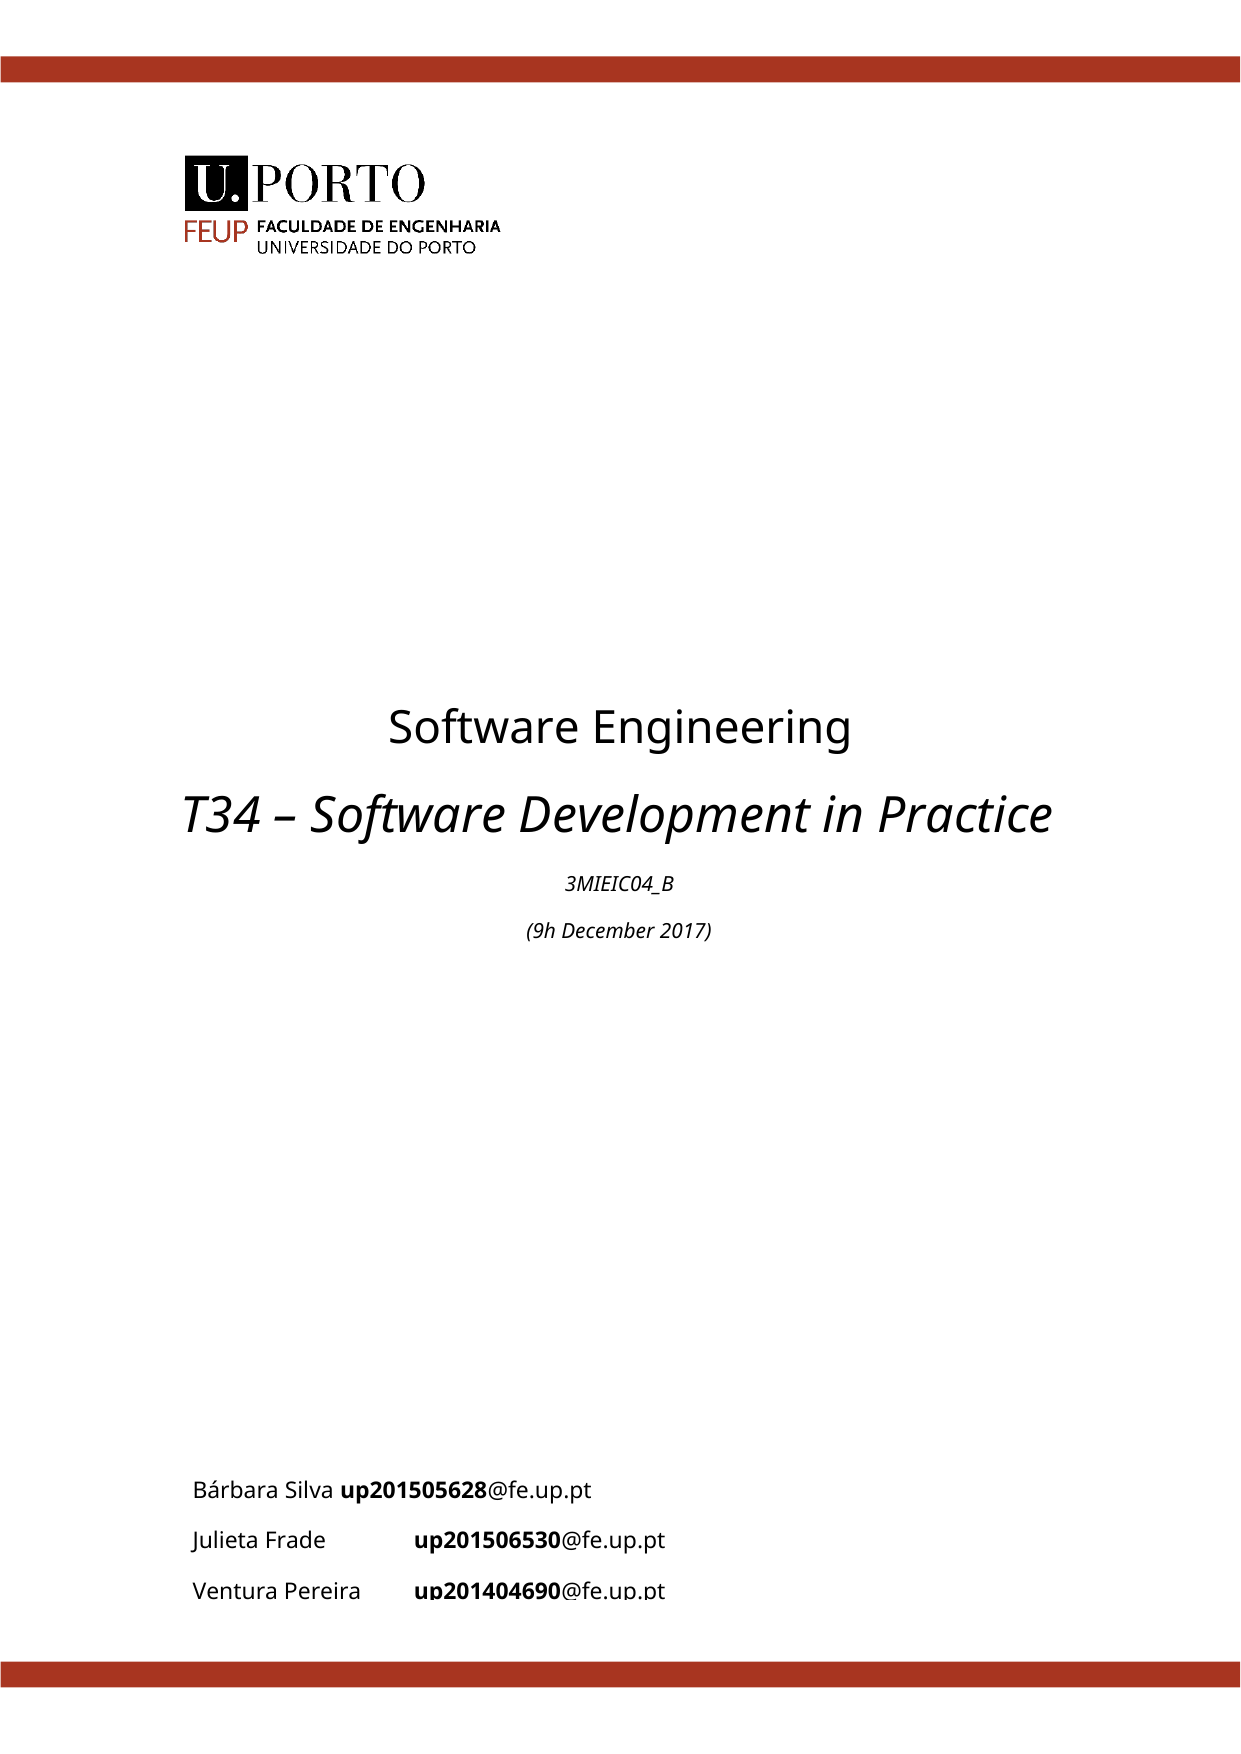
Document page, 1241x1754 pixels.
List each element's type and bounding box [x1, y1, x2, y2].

picture [177, 147, 508, 262]
